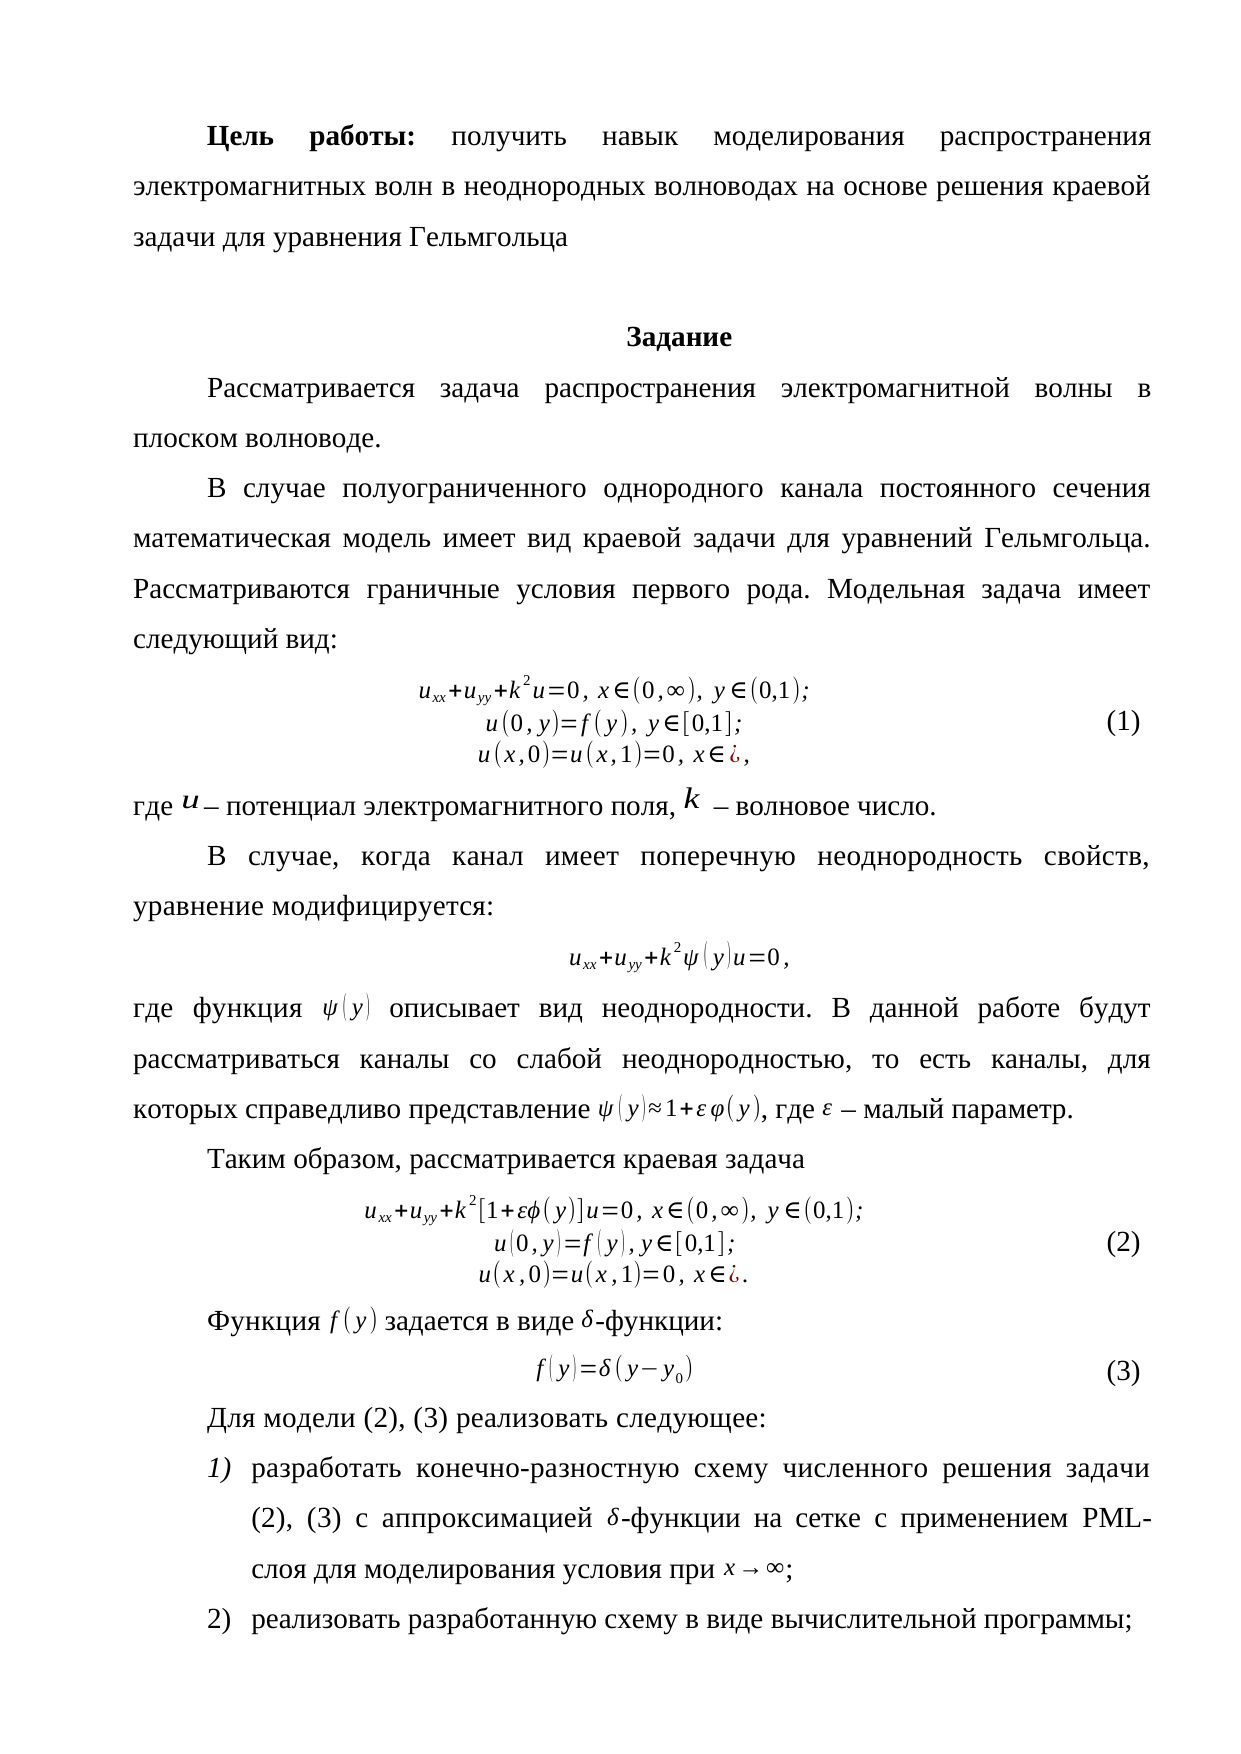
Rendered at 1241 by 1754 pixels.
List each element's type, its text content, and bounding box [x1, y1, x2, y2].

text В случае полуограниченного однородного канала постоянного сечения математическая модель имеет вид краевой задачи для уравнений Гельмгольца. Рассматриваются граничные условия первого рода. Модельная задача имеет следующий вид: [133, 470, 1152, 655]
table_header (2) [1021, 1192, 1152, 1303]
text где функция описывает вид неоднородности. В данной работе будут рассматриваться каналы со слабой неоднородностью, то есть каналы, для которых справедливо представление , где – малый параметр. [133, 990, 1152, 1124]
table_header (3) [1021, 1353, 1152, 1400]
text В случае, когда канал имеет поперечную неоднородность свойств, уравнение модифицируется: [133, 838, 1152, 922]
list реализовать разработанную схему в виде вычислительной программы; [207, 1601, 1152, 1634]
table_header (1) [1021, 672, 1152, 782]
text где – потенциал электромагнитного поля, – волновое число. [133, 782, 1152, 821]
table_header [133, 1353, 1021, 1400]
text Задание [133, 319, 1152, 353]
list разработать конечно-разностную схему численного решения задачи (2), (3) с аппроксимацией -функции на сетке с применением PML-слоя для моделирования условия при ; [207, 1450, 1152, 1584]
table_header [133, 1192, 1021, 1303]
text Для модели (2), (3) реализовать следующее: [133, 1400, 1152, 1433]
text Функция задается в виде -функции: [133, 1303, 1152, 1336]
text Рассматривается задача распространения электромагнитной волны в плоском волноводе. [133, 370, 1152, 453]
text Цель работы: получить навык моделирования распространения электромагнитных волн в неоднородных волноводах на основе решения краевой задачи для уравнения Гельмгольца [133, 118, 1152, 252]
text Таким образом, рассматривается краевая задача [133, 1141, 1152, 1175]
table_header [133, 672, 1021, 782]
